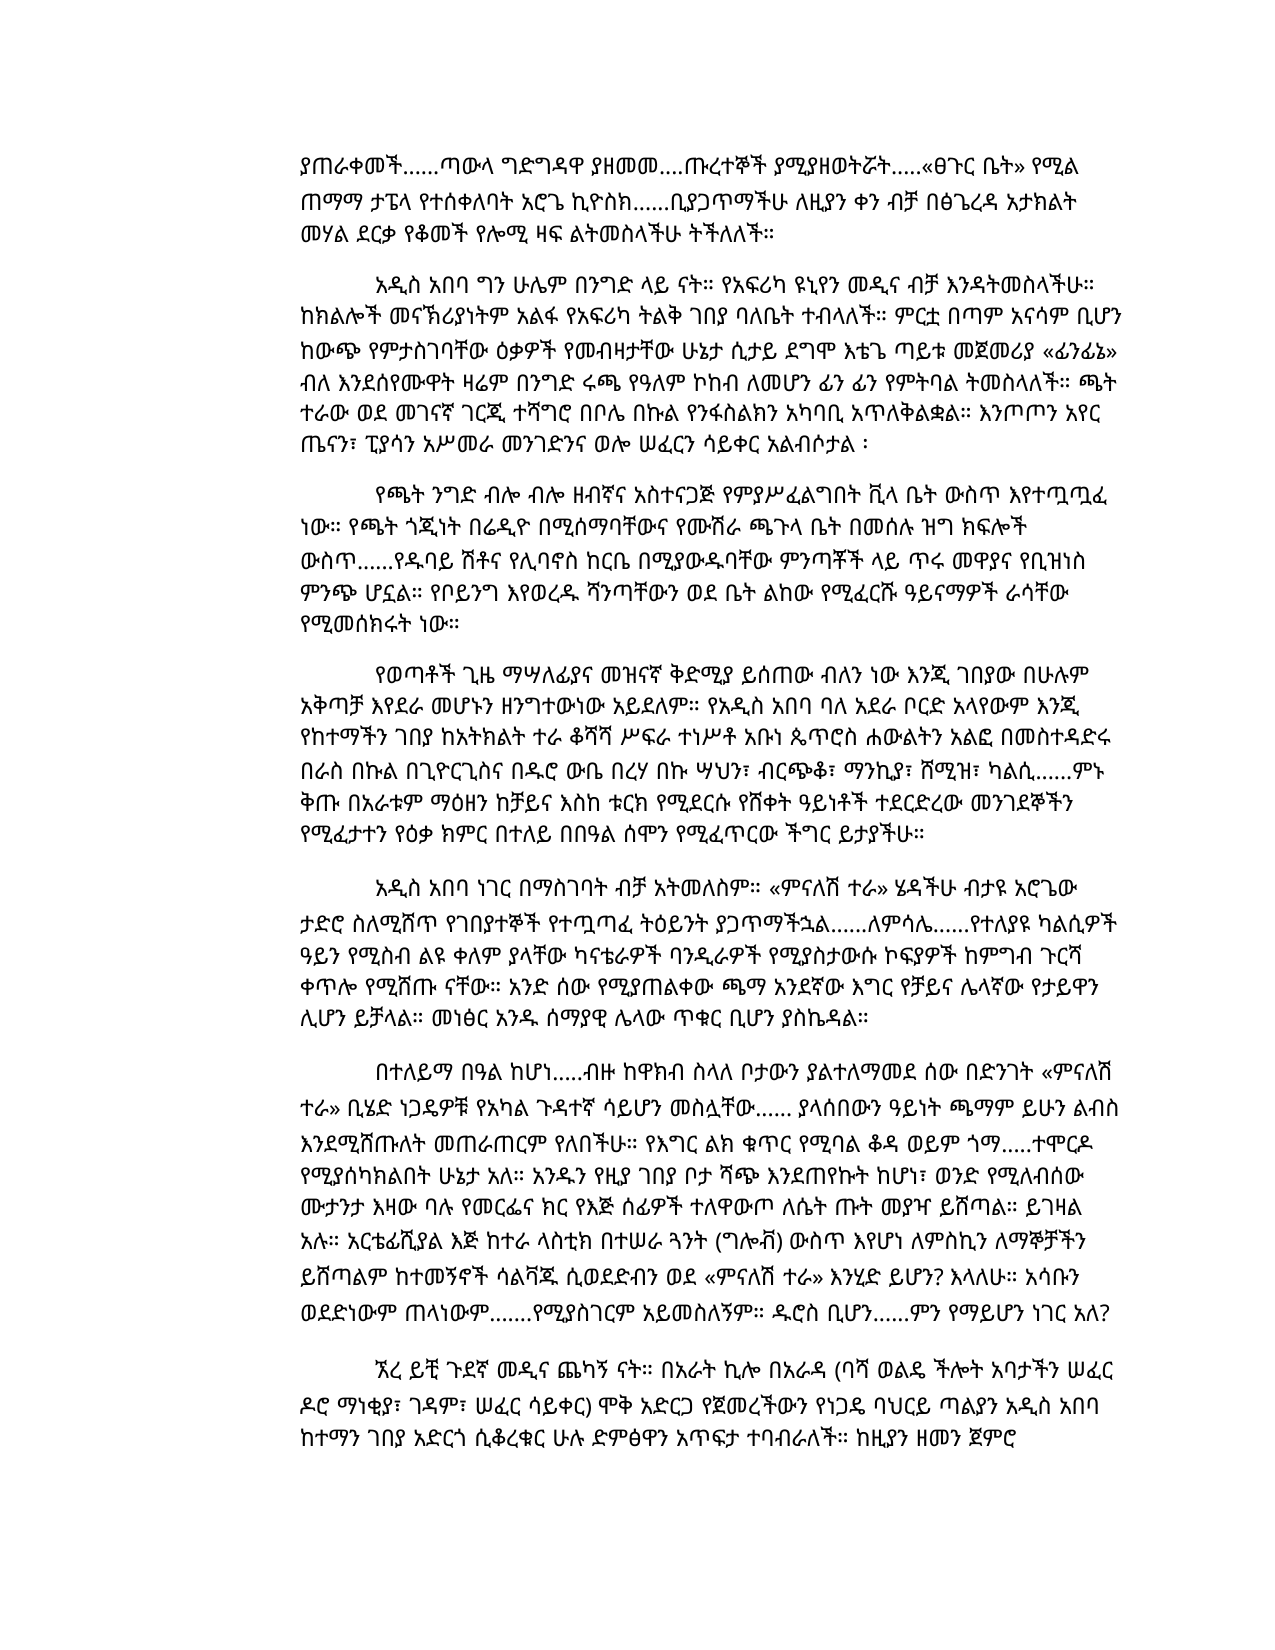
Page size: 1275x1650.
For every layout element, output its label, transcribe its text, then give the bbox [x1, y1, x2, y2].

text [300, 150, 1125, 248]
text አዲስ አበባ ነገር በማስገባት ብቻ አትመለስም። «ምናለሽ ተራ» ሄዳችሁ ብታዩ አሮጌው ታድሮ ስለሚሸጥ የገበያተኞች የተጧጣፈ ትዕይንት ያጋጥማችኋል......ለምሳሌ......የተለያዩ ካልሲዎች ዓይን የሚስብ ልዩ ቀለም ያላቸው ካናቴራዎች ባንዲራዎች የሚያስታውሱ ኮፍያዎች ከምግብ ጉርሻ ቀጥሎ የሚሸጡ ናቸው። አንድ ሰው የሚያጠልቀው ጫማ አንደኛው እግር የቻይና ሌላኛው የታይዋን ሊሆን ይቻላል። መነፅር አንዱ ሰማያዊ ሌላው ጥቁር ቢሆን ያስኬዳል። [300, 872, 1125, 1031]
text የጫት ንግድ ብሎ ብሎ ዘብኛና አስተናጋጅ የምያሥፈልግበት ቪላ ቤት ውስጥ እየተጧጧፈ ነው። የጫት ጎጂነት በሬዲዮ በሚሰማባቸውና የሙሽራ ጫጉላ ቤት በመሰሉ ዝግ ክፍሎች ውስጥ......የዱባይ ሽቶና የሊባኖስ ከርቤ በሚያውዱባቸው ምንጣቾች ላይ ጥሩ መዋያና የቢዝነስ ምንጭ ሆኗል። የቦይንግ እየወረዱ ሻንጣቸውን ወደ ቤት ልከው የሚፈርሹ ዓይናማዎች ራሳቸው የሚመሰክሩት ነው። [300, 482, 1125, 638]
text የወጣቶች ጊዜ ማሣለፊያና መዝናኛ ቅድሚያ ይሰጠው ብለን ነው እንጂ ገበያው በሁሉም አቅጣቻ እየደራ መሆኑን ዘንግተውነው አይደለም። የአዲስ አበባ ባለ አደራ ቦርድ አላየውም እንጂ የከተማችን ገበያ ከአትክልት ተራ ቆሻሻ ሥፍራ ተነሥቶ አቡነ ጴጥሮስ ሐውልትን አልፎ በመስተዳድሩ በራስ በኩል በጊዮርጊስና በዱሮ ውቤ በረሃ በኩ ሣህን፣ ብርጭቆ፣ ማንኪያ፣ ሸሚዝ፣ ካልሲ......ምኑ ቅጡ በአራቱም ማዕዘን ከቻይና እስከ ቱርክ የሚደርሱ የሸቀት ዓይነቶች ተደርድረው መንገደኞችን የሚፈታተን የዕቃ ክምር በተለይ በበዓል ሰሞን የሚፈጥርው ችግር ይታያችሁ። [300, 662, 1125, 848]
text አዲስ አበባ ግን ሁሌም በንግድ ላይ ናት። የአፍሪካ ዩኒየን መዲና ብቻ እንዳትመስላችሁ። ከክልሎች መናኽሪያነትም አልፋ የአፍሪካ ትልቅ ገበያ ባለቤት ተብላለች። ምርቷ በጣም አናሳም ቢሆን ከውጭ የምታስገባቸው ዕቃዎች የመብዛታቸው ሁኔታ ሲታይ ደግሞ እቴጌ ጣይቱ መጀመሪያ «ፊንፊኔ» ብለ እንደሰየሙዋት ዛሬም በንግድ ሩጫ የዓለም ኮከብ ለመሆን ፊን ፊን የምትባል ትመስላለች። ጫት ተራው ወደ መገናኛ ገርጂ ተሻግሮ በቦሌ በኩል የንፋስልክን አካባቢ አጥለቅልቋል። እንጦጦን አየር ጤናን፣ ፒያሳን አሥመራ መንገድንና ወሎ ሠፈርን ሳይቀር አልብሶታል ፡ [300, 273, 1125, 458]
text በተለይማ በዓል ከሆነ.....ብዙ ከዋክብ ስላለ ቦታውን ያልተለማመደ ሰው በድንገት «ምናለሽ ተራ» ቢሄድ ነጋዴዎቹ የአካል ጉዳተኛ ሳይሆን መስሏቸው...... ያላሰበውን ዓይነት ጫማም ይሁን ልብስ እንደሚሸጡለት መጠራጠርም የለበችሁ። የእግር ልክ ቁጥር የሚባል ቆዳ ወይም ጎማ.....ተሞርዶ የሚያሰካክልበት ሁኔታ አለ። አንዱን የዚያ ገበያ ቦታ ሻጭ እንደጠየኩት ከሆነ፣ ወንድ የሚለብሰው ሙታንታ እዛው ባሉ የመርፌና ክር የእጅ ሰፊዎች ተለዋውጦ ለሴት ጡት መያዣ ይሸጣል። ይገዛል አሉ። አርቴፊሺያል እጅ ከተራ ላስቲክ በተሠራ ጓንት (ግሎቭ) ውስጥ እየሆነ ለምስኪን ለማኞቻችን ይሸጣልም ከተመኝኖች ሳልቫጁ ሲወደድብን ወደ «ምናለሽ ተራ» እንሂድ ይሆን? እላለሁ። አሳቡን ወደድነውም ጠላነውም.......የሚያስገርም አይመስለኝም። ዱሮስ ቢሆን......ምን የማይሆን ነገር አለ? [300, 1056, 1125, 1328]
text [300, 1354, 1125, 1452]
